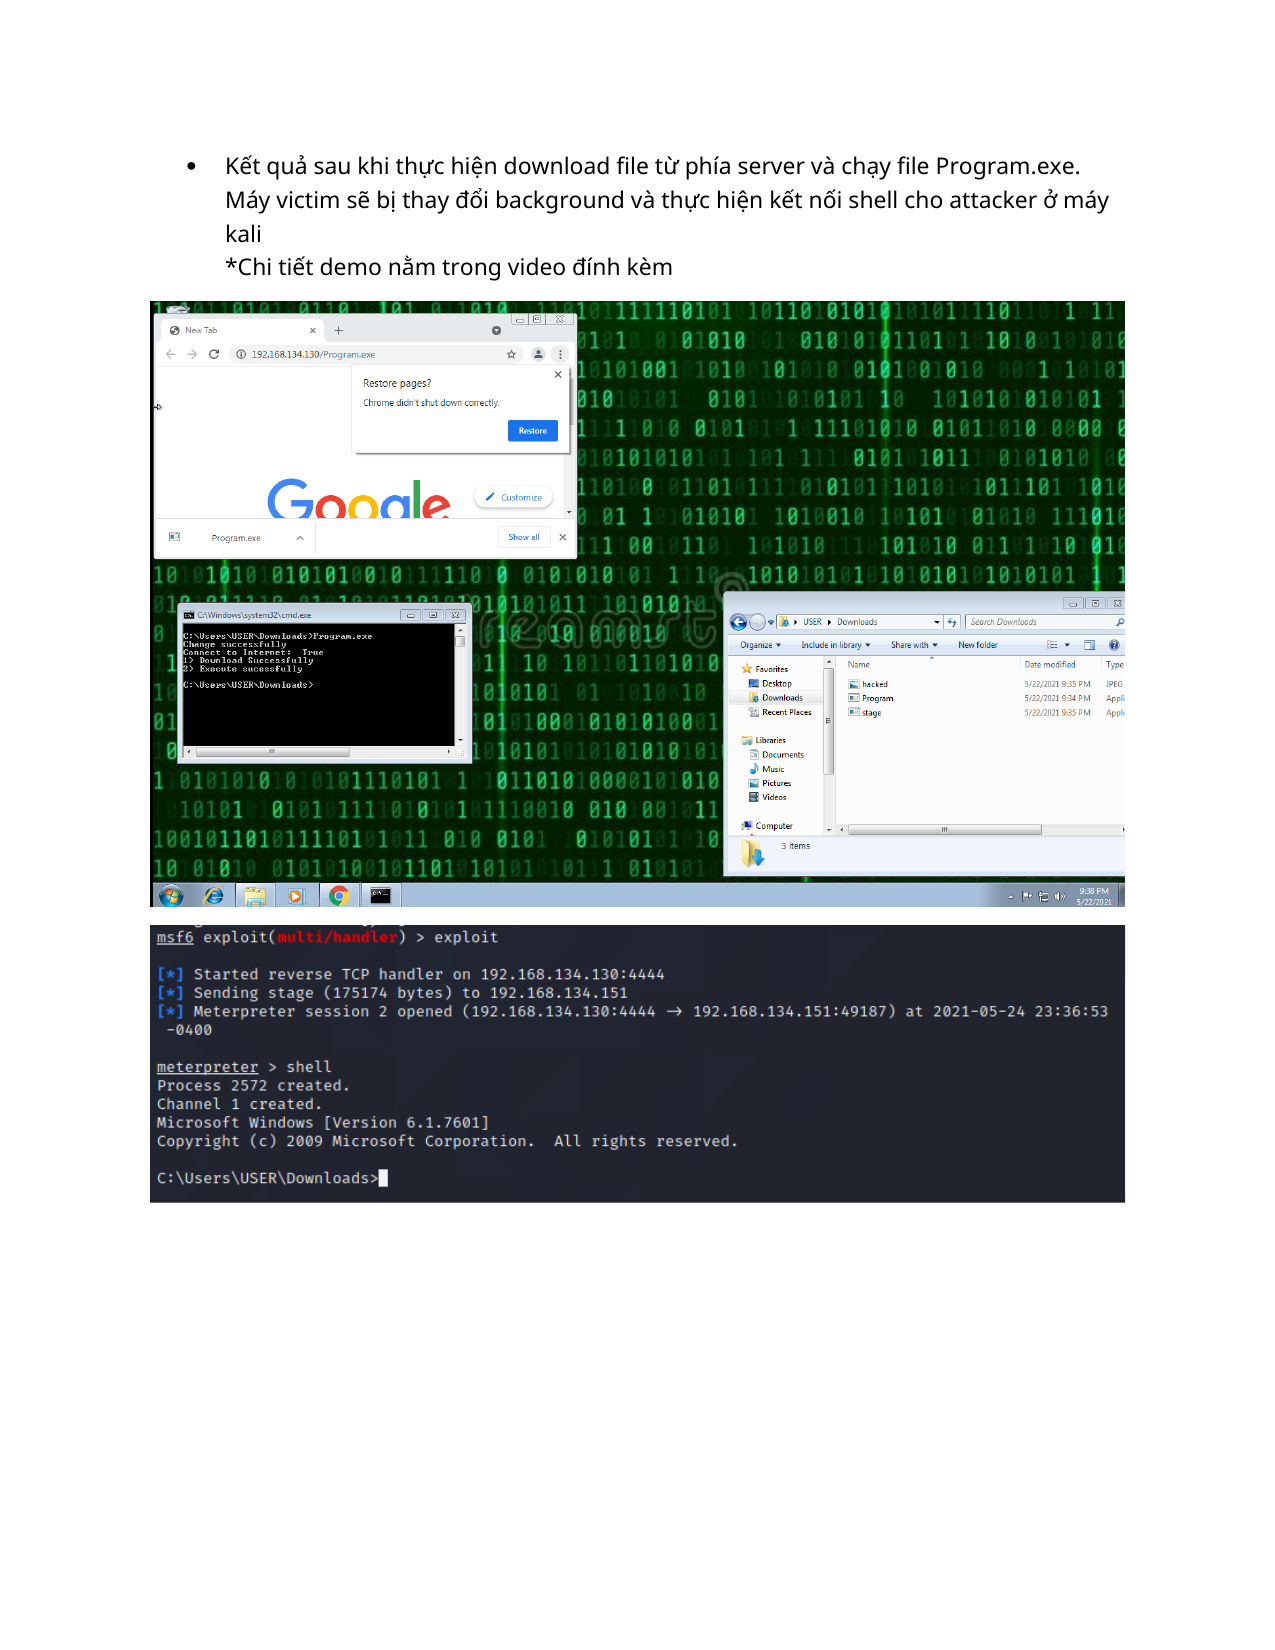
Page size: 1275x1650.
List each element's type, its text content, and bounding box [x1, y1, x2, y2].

picture [150, 301, 1125, 907]
list Kết quả sau khi thực hiện download file từ phía server và chạy file Program.exe. Máy victim sẽ bị thay đổi background và thực hiện kết nối shell cho attacker ở máy kali [187, 150, 1125, 249]
picture [150, 925, 1125, 1203]
list *Chi tiết demo nằm trong video đính kèm [225, 251, 1125, 282]
